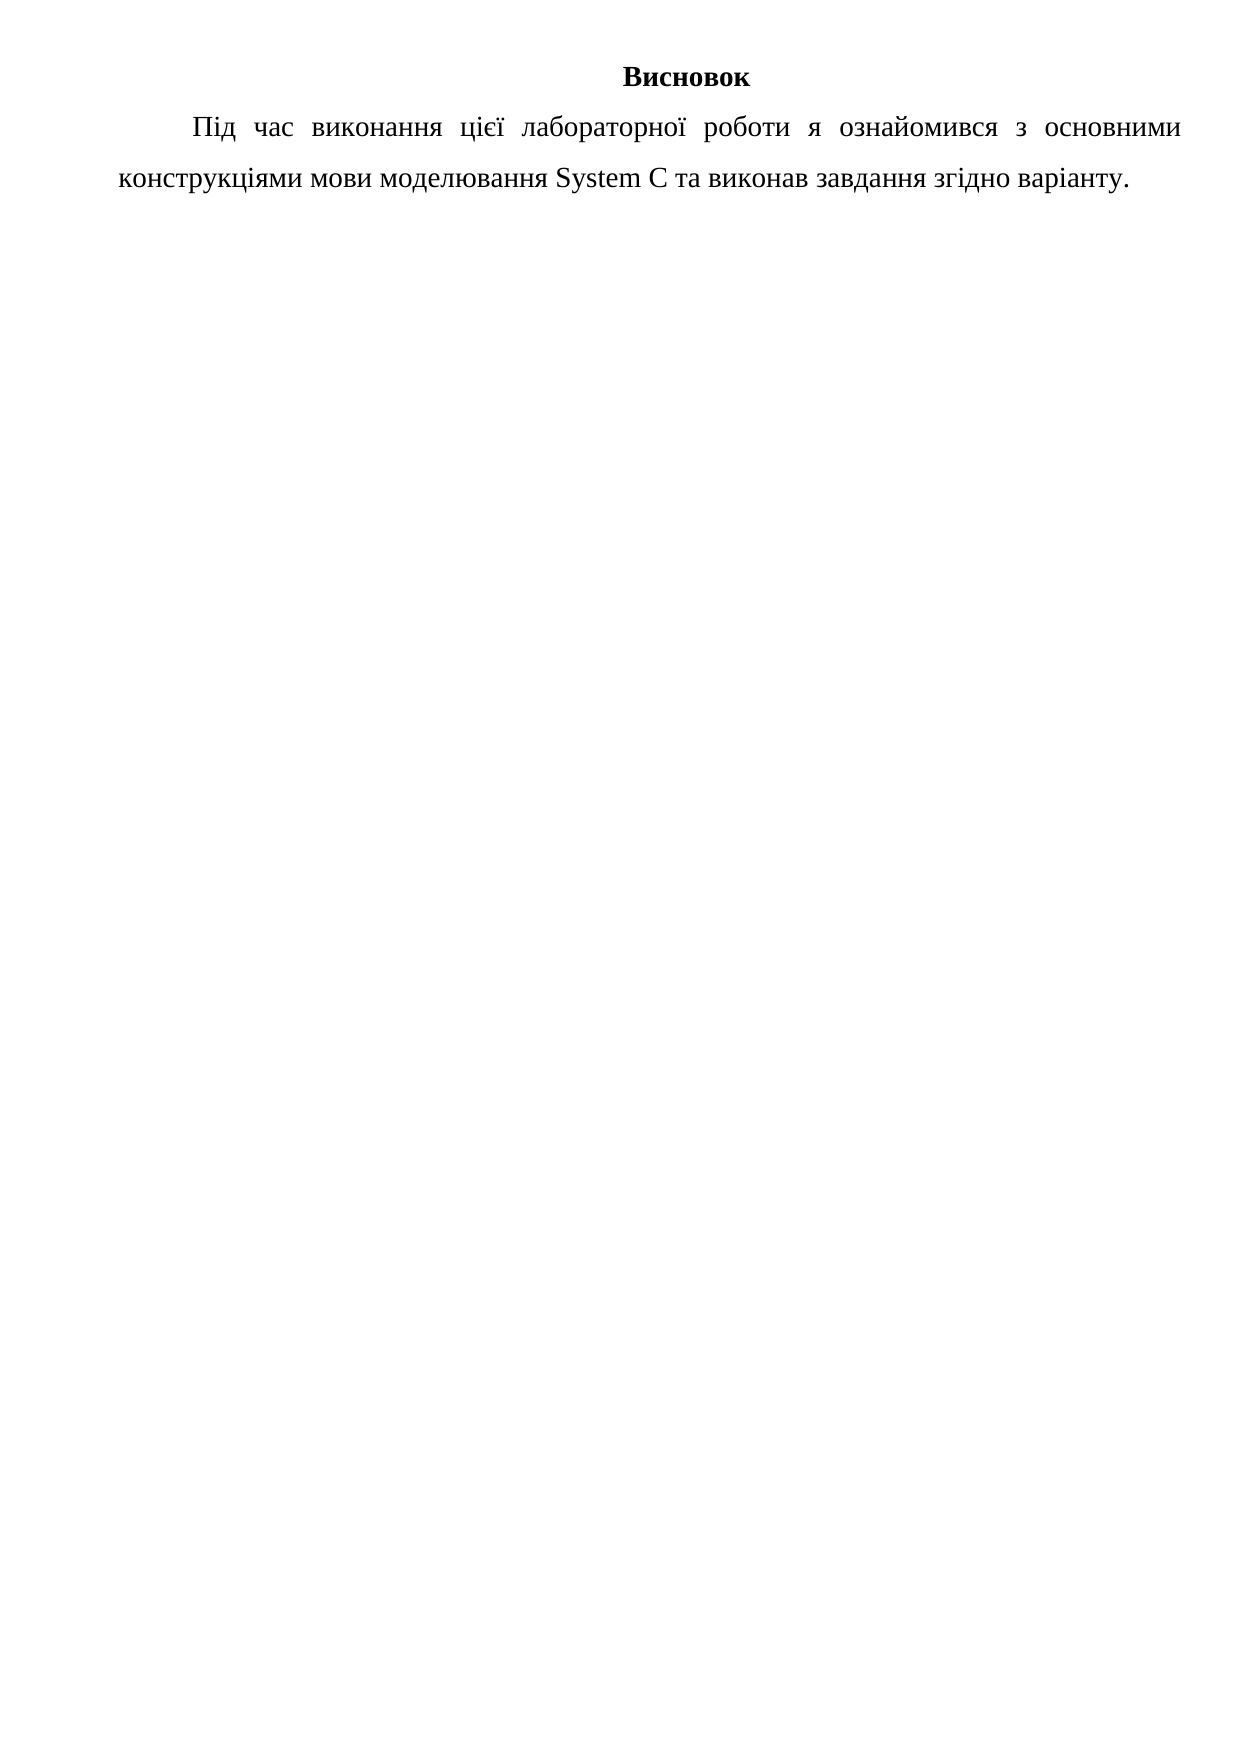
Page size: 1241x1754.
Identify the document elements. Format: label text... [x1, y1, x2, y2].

text Під час виконання цієї лабораторної роботи я ознайомився з основними конструкціями мови моделювання System C та виконав завдання згідно варіанту. [118, 109, 1181, 193]
text Висновок [118, 59, 1181, 93]
